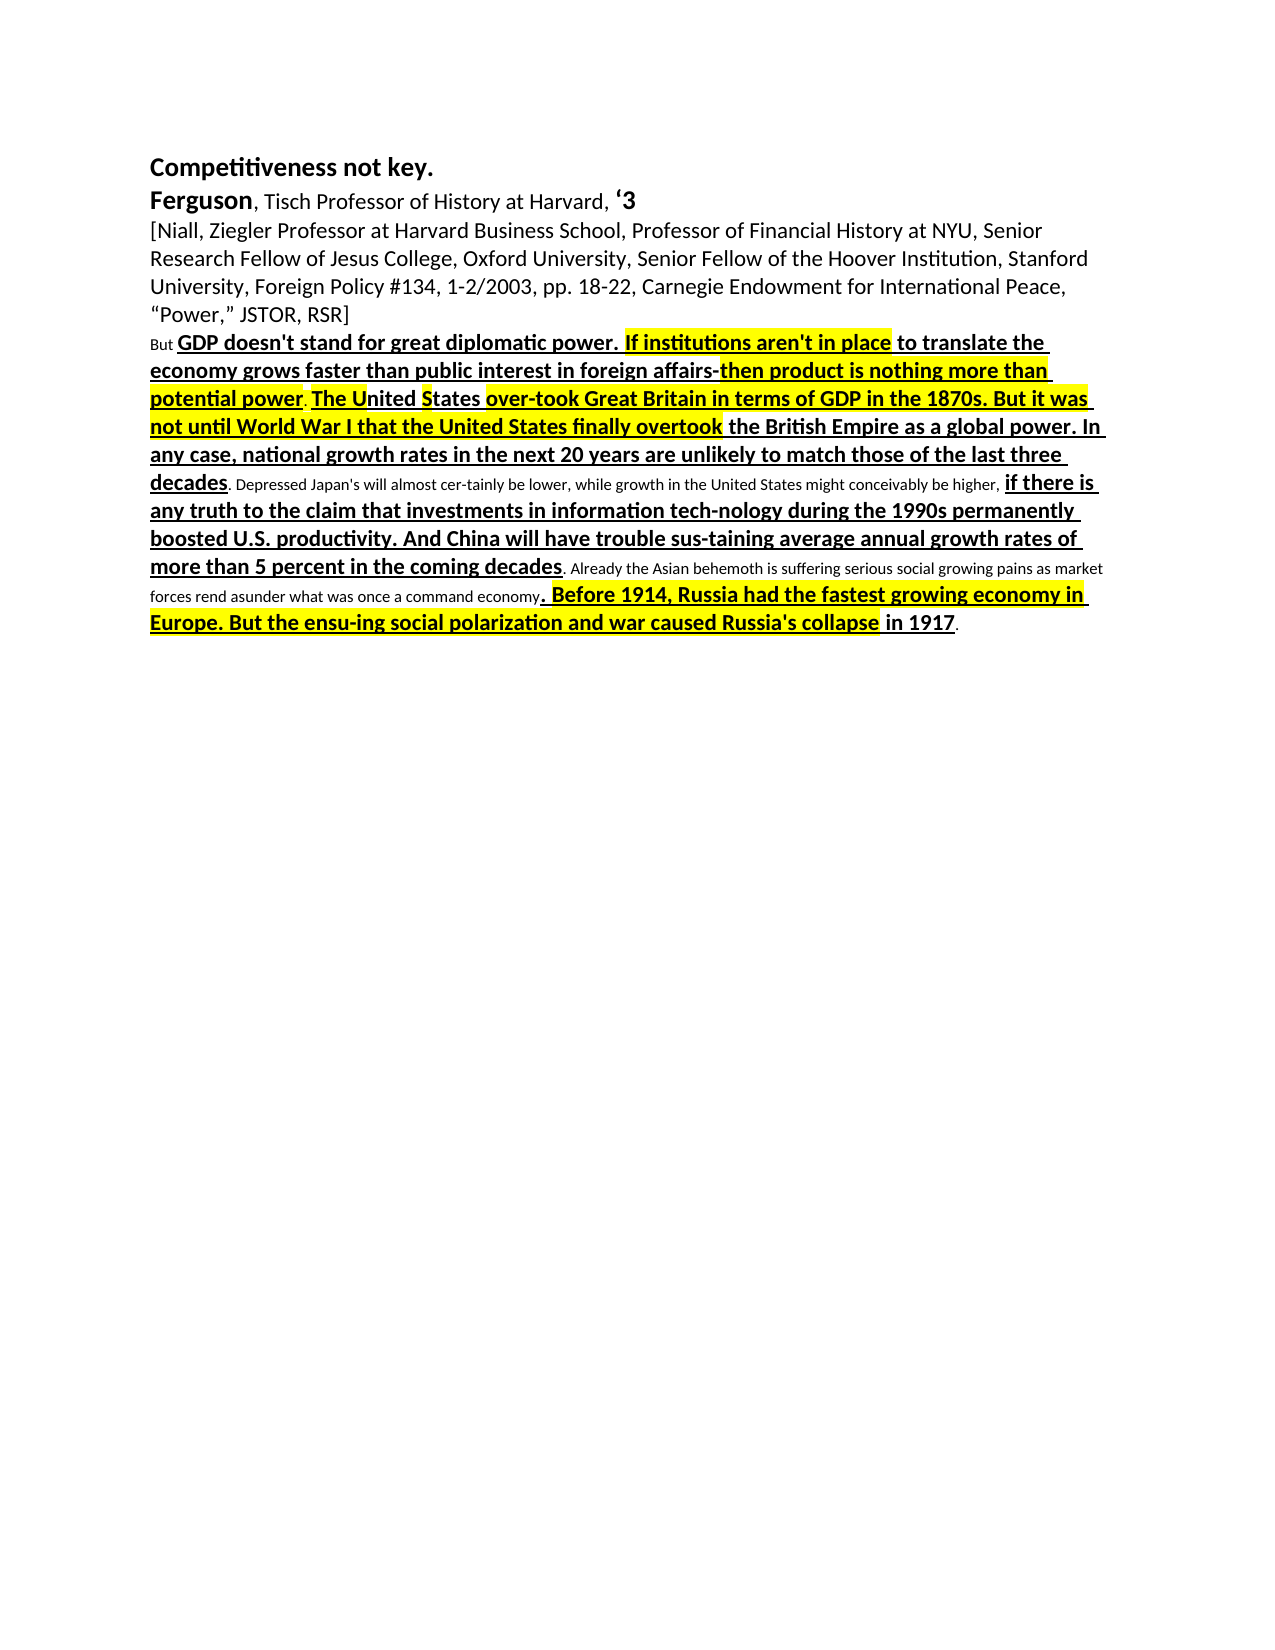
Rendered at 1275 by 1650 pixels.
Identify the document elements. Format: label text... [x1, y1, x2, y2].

text [Niall, Ziegler Professor at Harvard Business School, Professor of Financial History at NYU, Senior Research Fellow of Jesus College, Oxford University, Senior Fellow of the Hoover Institution, Stanford University, Foreign Policy #134, 1-2/2003, pp. 18-22, Carnegie Endowment for International Peace, “Power,” JSTOR, RSR] [150, 216, 1125, 328]
subtitle Competitiveness not key. [150, 150, 1125, 183]
text Ferguson, Tisch Professor of History at Harvard, ‘3 [150, 183, 1125, 216]
text But GDP doesn't stand for great diplomatic power. If institutions aren't in place to translate the economy grows faster than public interest in foreign affairs-then product is nothing more than potential power. The United States over-took Great Britain in terms of GDP in the 1870s. But it was not until World War I that the United States finally overtook the British Empire as a global power. In any case, national growth rates in the next 20 years are unlikely to match those of the last three decades. Depressed Japan's will almost cer-tainly be lower, while growth in the United States might conceivably be higher, if there is any truth to the claim that investments in information tech-nology during the 1990s permanently boosted U.S. productivity. And China will have trouble sus-taining average annual growth rates of more than 5 percent in the coming decades. Already the Asian behemoth is suffering serious social growing pains as market forces rend asunder what was once a command economy. Before 1914, Russia had the fastest growing economy in Europe. But the ensu-ing social polarization and war caused Russia's collapse in 1917. [150, 328, 1125, 636]
